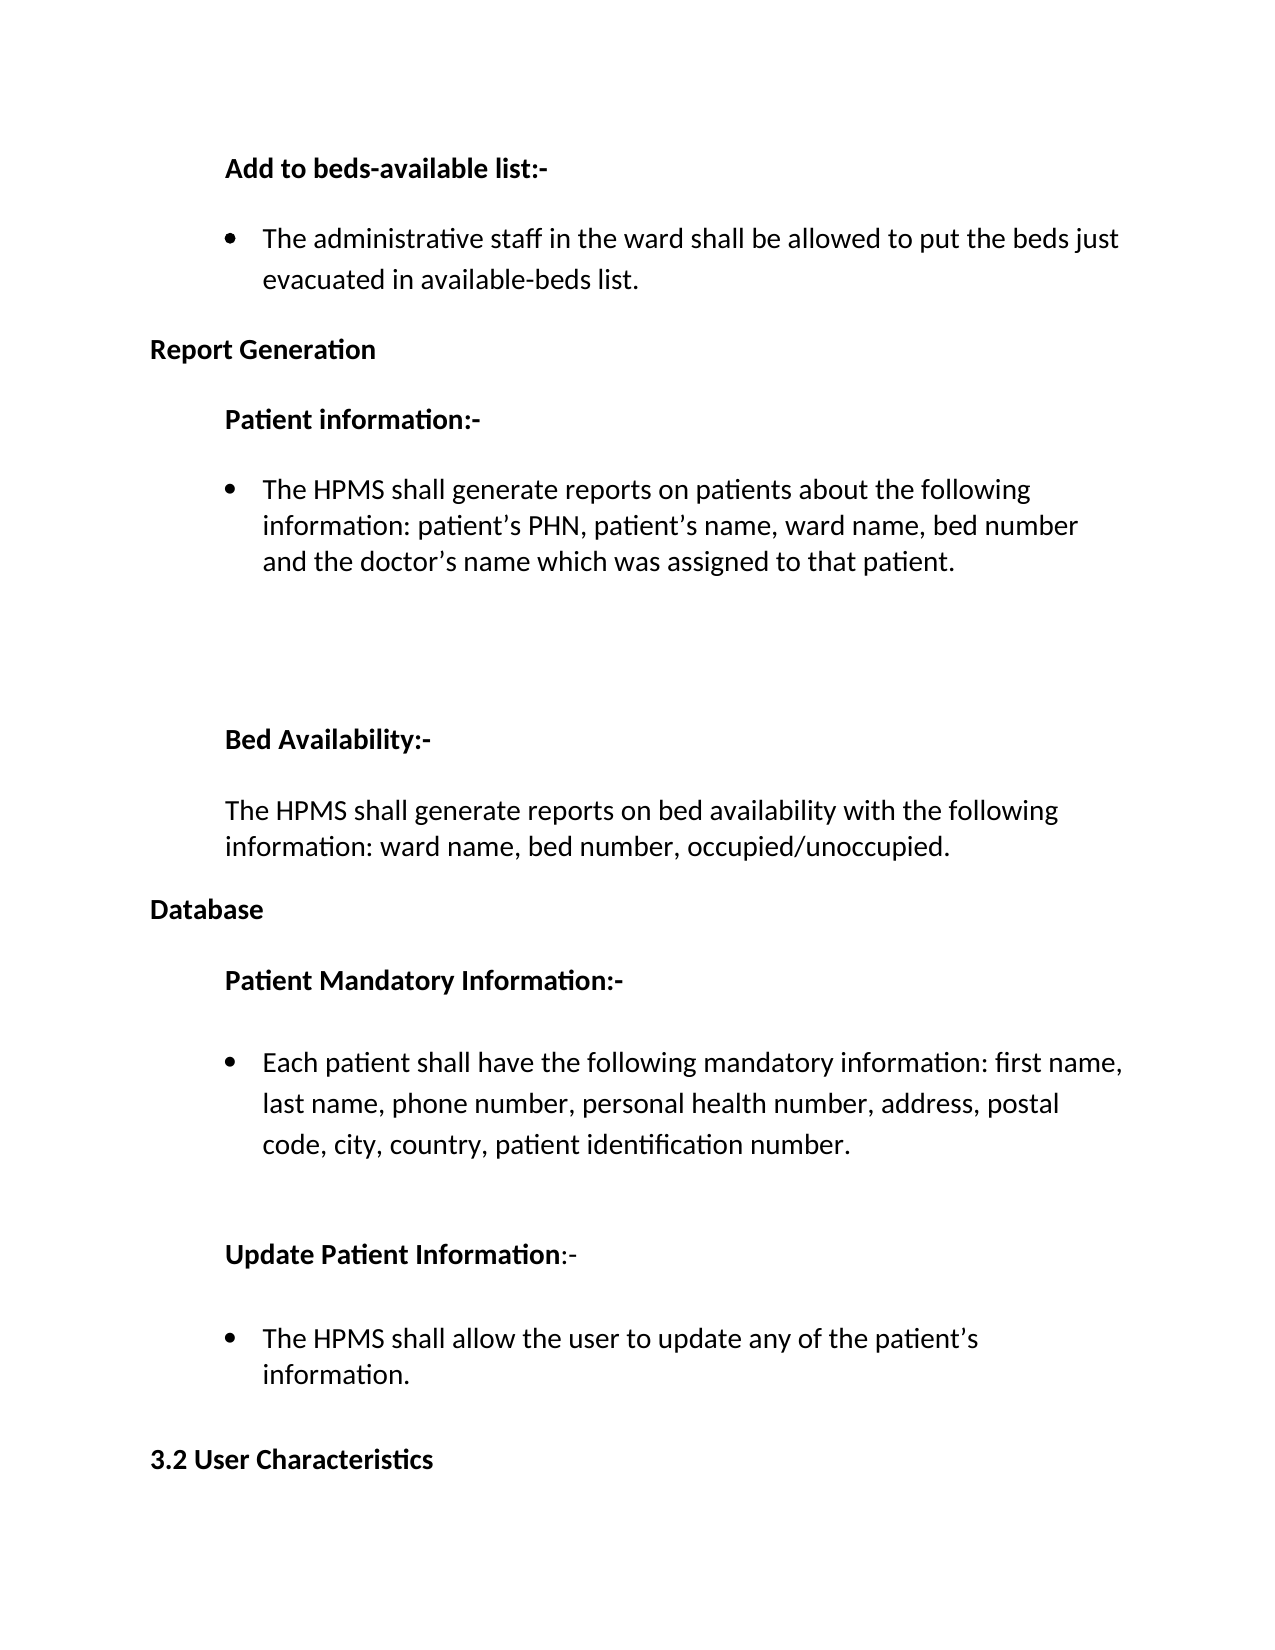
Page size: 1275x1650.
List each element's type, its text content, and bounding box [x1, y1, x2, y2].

list The HPMS shall generate reports on patients about the following information: patient’s PHN, patient’s name, ward name, bed number and the doctor’s name which was assigned to that patient. [225, 471, 1125, 578]
text Patient information:- [150, 401, 1125, 437]
text Update Patient Information:- [225, 1236, 1125, 1300]
text Bed Availability:- [187, 721, 1125, 756]
text Database [150, 891, 1125, 927]
text Add to beds-available list:- [225, 150, 1125, 186]
list The HPMS shall allow the user to update any of the patient’s information. [225, 1321, 1125, 1420]
list The administrative staff in the ward shall be allowed to put the beds just evacuated in available-beds list. [225, 220, 1125, 297]
text Report Generation [150, 331, 1125, 367]
list Each patient shall have the following mandatory information: first name, last name, phone number, personal health number, address, postal code, city, country, patient identification number. [225, 1044, 1125, 1162]
text 3.2 User Characteristics [150, 1441, 1125, 1476]
list The HPMS shall generate reports on bed availability with the following information: ward name, bed number, occupied/unoccupied. [225, 792, 1125, 891]
list Patient Mandatory Information:- [225, 962, 1125, 998]
